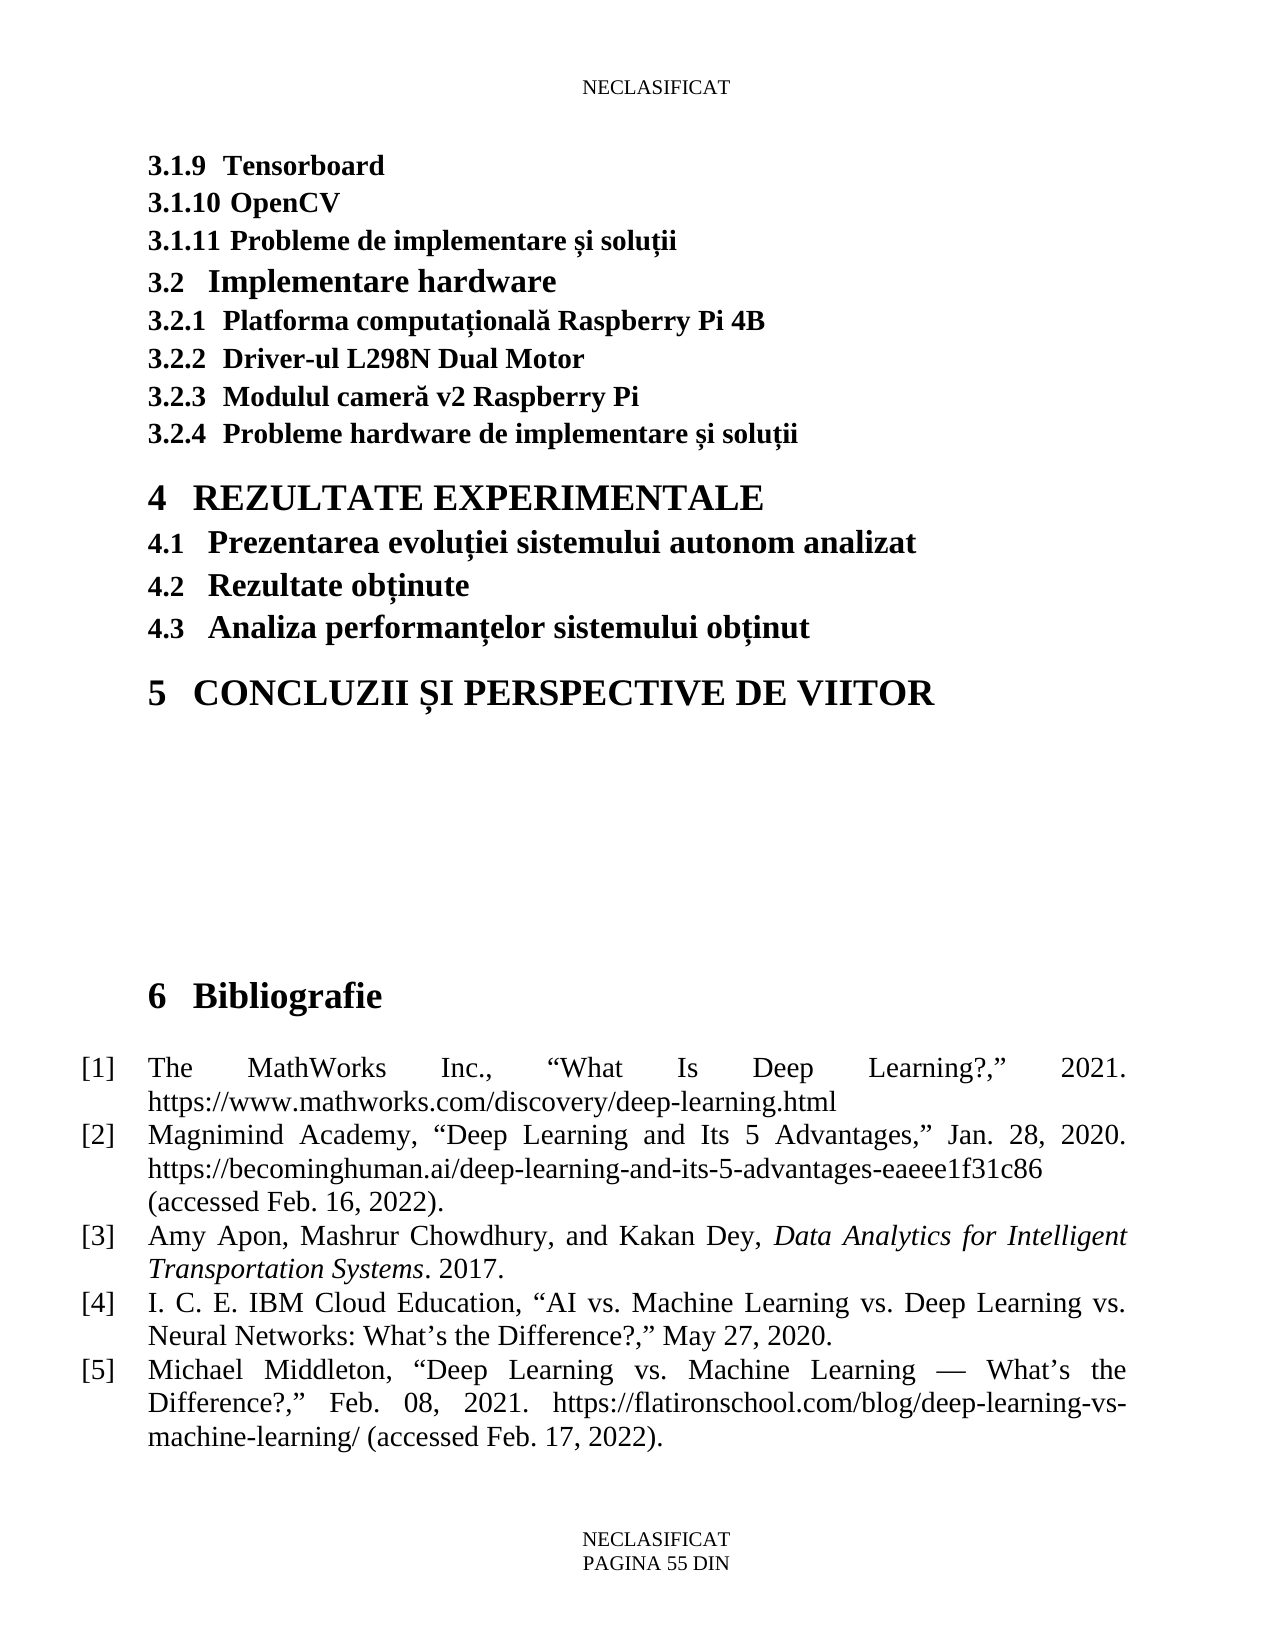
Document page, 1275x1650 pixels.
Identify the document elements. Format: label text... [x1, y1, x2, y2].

subtitle Implementare hardware [148, 261, 1127, 299]
subtitle Probleme hardware de implementare și soluții [148, 416, 1127, 450]
subtitle Modulul cameră v2 Raspberry Pi [148, 379, 1127, 412]
subtitle CONCLUZII ȘI PERSPECTIVE DE VIITOR [148, 671, 1127, 714]
subtitle REZULTATE EXPERIMENTALE [148, 475, 1127, 518]
subtitle Probleme de implementare și soluții [148, 223, 1127, 257]
subtitle OpenCV [148, 185, 1127, 219]
subtitle Platforma computațională Raspberry Pi 4B [148, 303, 1127, 337]
subtitle Tensorboard [148, 148, 1127, 181]
subtitle Prezentarea evoluției sistemului autonom analizat [148, 522, 1127, 561]
subtitle Driver-ul L298N Dual Motor [148, 341, 1127, 374]
subtitle Analiza performanțelor sistemului obținut [148, 607, 1127, 646]
subtitle Rezultate obținute [148, 565, 1127, 603]
